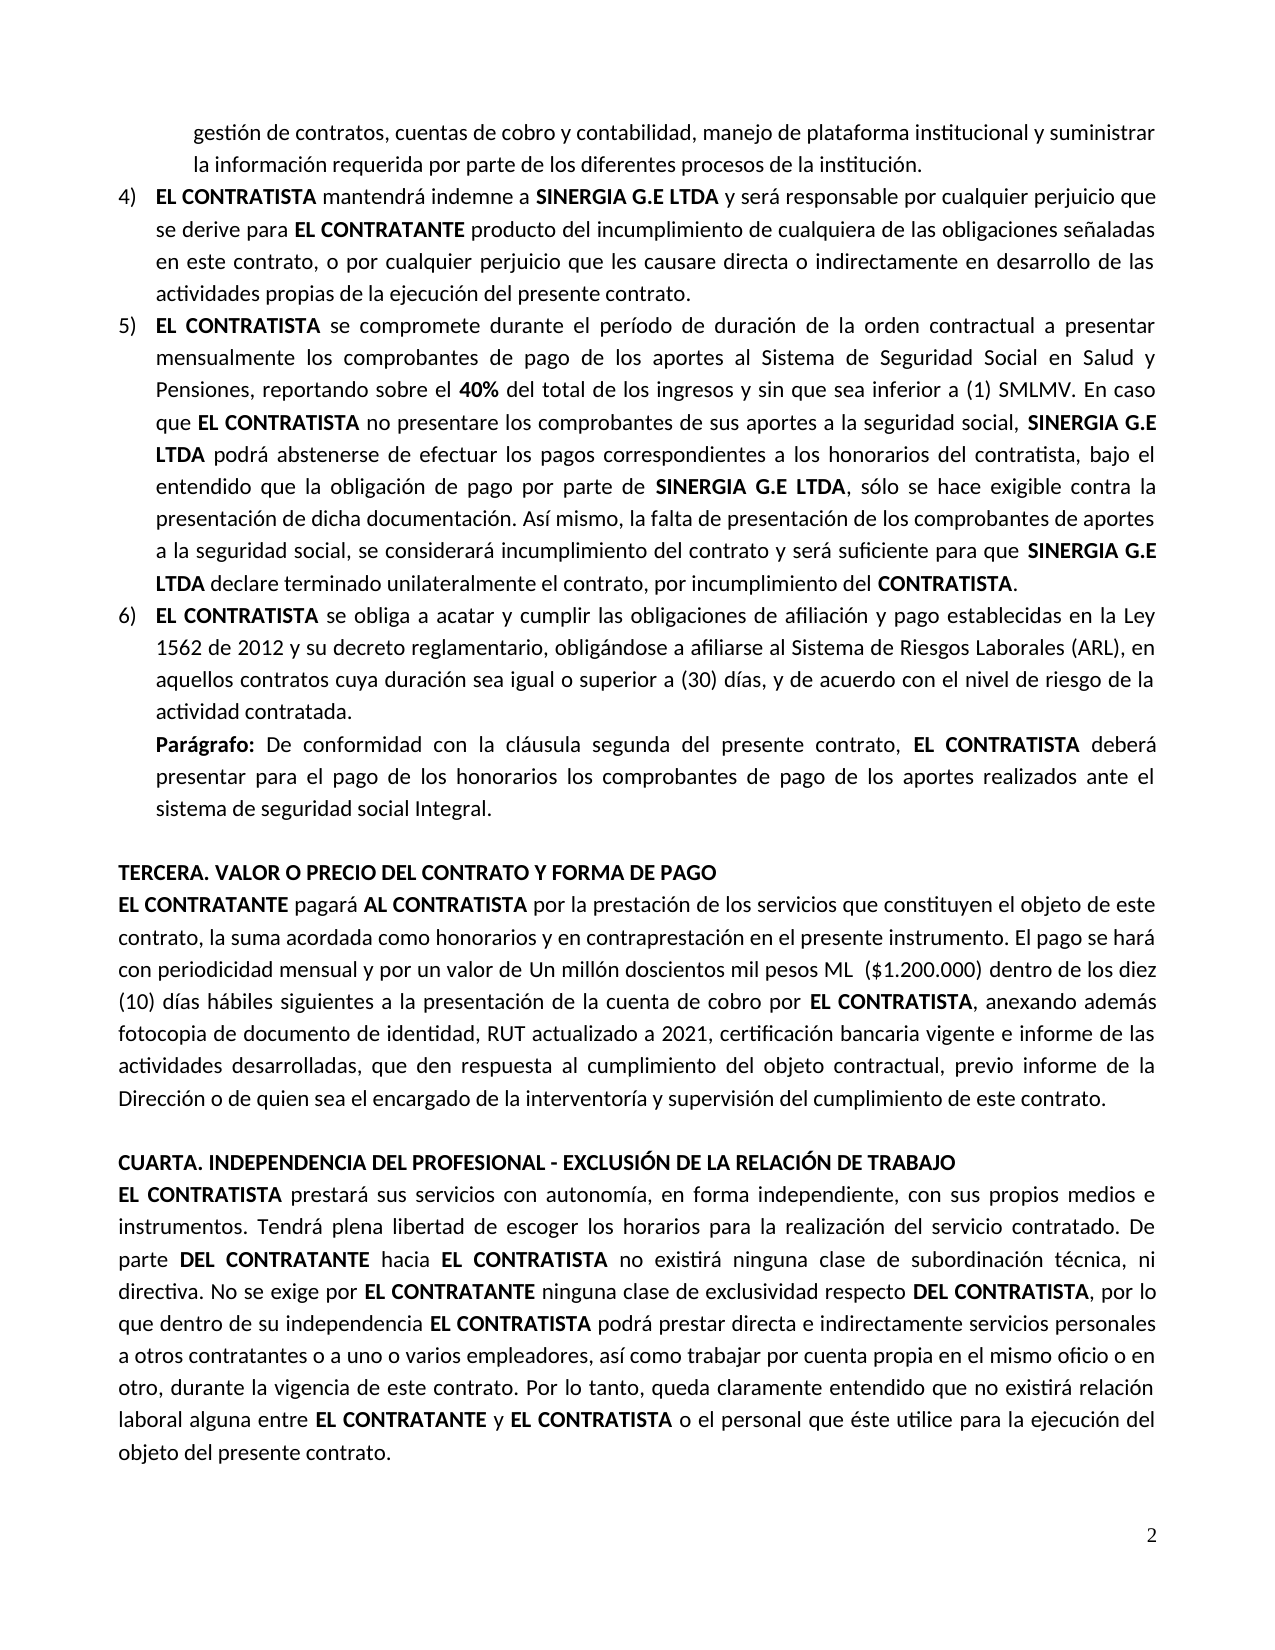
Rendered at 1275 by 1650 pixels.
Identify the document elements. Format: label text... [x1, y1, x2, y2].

list Parágrafo: De conformidad con la cláusula segunda del presente contrato, EL CONTRATISTA deberá presentar para el pago de los honorarios los comprobantes de pago de los aportes realizados ante el sistema de seguridad social Integral. [156, 730, 1157, 822]
list EL CONTRATISTA mantendrá indemne a SINERGIA G.E LTDA y será responsable por cualquier perjuicio que se derive para EL CONTRATANTE producto del incumplimiento de cualquiera de las obligaciones señaladas en este contrato, o por cualquier perjuicio que les causare directa o indirectamente en desarrollo de las actividades propias de la ejecución del presente contrato. [118, 182, 1157, 307]
list EL CONTRATISTA se compromete durante el período de duración de la orden contractual a presentar mensualmente los comprobantes de pago de los aportes al Sistema de Seguridad Social en Salud y Pensiones, reportando sobre el 40% del total de los ingresos y sin que sea inferior a (1) SMLMV. En caso que EL CONTRATISTA no presentare los comprobantes de sus aportes a la seguridad social, SINERGIA G.E LTDA podrá abstenerse de efectuar los pagos correspondientes a los honorarios del contratista, bajo el entendido que la obligación de pago por parte de SINERGIA G.E LTDA, sólo se hace exigible contra la presentación de dicha documentación. Así mismo, la falta de presentación de los comprobantes de aportes a la seguridad social, se considerará incumplimiento del contrato y será suficiente para que SINERGIA G.E LTDA declare terminado unilateralmente el contrato, por incumplimiento del CONTRATISTA. [118, 311, 1157, 597]
text CUARTA. INDEPENDENCIA DEL PROFESIONAL - EXCLUSIÓN DE LA RELACIÓN DE TRABAJO [118, 1148, 1157, 1176]
text EL CONTRATISTA prestará sus servicios con autonomía, en forma independiente, con sus propios medios e instrumentos. Tendrá plena libertad de escoger los horarios para la realización del servicio contratado. De parte DEL CONTRATANTE hacia EL CONTRATISTA no existirá ninguna clase de subordinación técnica, ni directiva. No se exige por EL CONTRATANTE ninguna clase de exclusividad respecto DEL CONTRATISTA, por lo que dentro de su independencia EL CONTRATISTA podrá prestar directa e indirectamente servicios personales a otros contratantes o a uno o varios empleadores, así como trabajar por cuenta propia en el mismo oficio o en otro, durante la vigencia de este contrato. Por lo tanto, queda claramente entendido que no existirá relación laboral alguna entre EL CONTRATANTE y EL CONTRATISTA o el personal que éste utilice para la ejecución del objeto del presente contrato. [118, 1180, 1157, 1466]
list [156, 118, 1157, 178]
text EL CONTRATANTE pagará AL CONTRATISTA por la prestación de los servicios que constituyen el objeto de este contrato, la suma acordada como honorarios y en contraprestación en el presente instrumento. El pago se hará con periodicidad mensual y por un valor de dentro de los diez (10) días hábiles siguientes a la presentación de la cuenta de cobro por EL CONTRATISTA, anexando además fotocopia de documento de identidad, RUT actualizado a 2021, certificación bancaria vigente e informe de las actividades desarrolladas, que den respuesta al cumplimiento del objeto contractual, previo informe de la Dirección o de quien sea el encargado de la interventoría y supervisión del cumplimiento de este contrato. [118, 891, 1157, 1112]
text TERCERA. VALOR O PRECIO DEL CONTRATO Y FORMA DE PAGO [118, 858, 1157, 886]
list EL CONTRATISTA se obliga a acatar y cumplir las obligaciones de afiliación y pago establecidas en la Ley 1562 de 2012 y su decreto reglamentario, obligándose a afiliarse al Sistema de Riesgos Laborales (ARL), en aquellos contratos cuya duración sea igual o superior a (30) días, y de acuerdo con el nivel de riesgo de la actividad contratada. [118, 601, 1157, 726]
